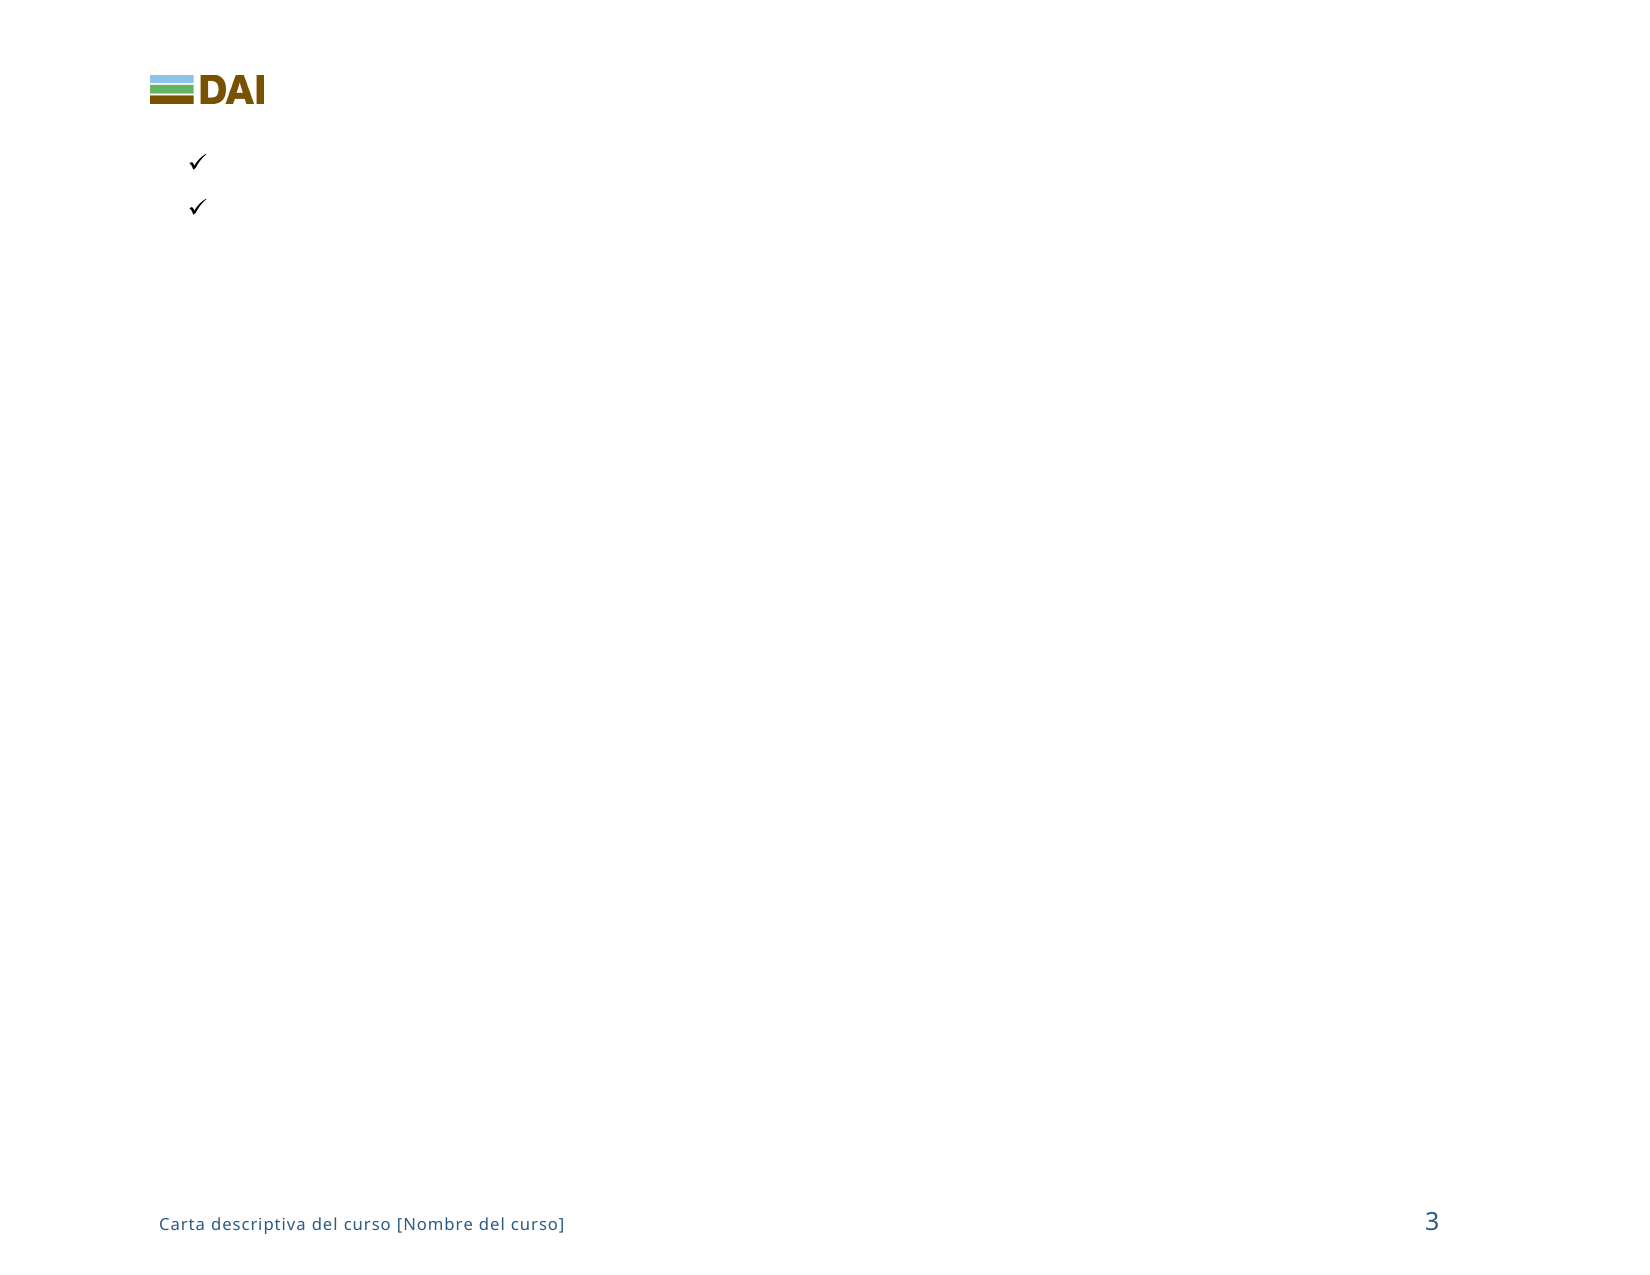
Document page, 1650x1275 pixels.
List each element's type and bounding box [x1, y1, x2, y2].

picture [150, 75, 264, 104]
